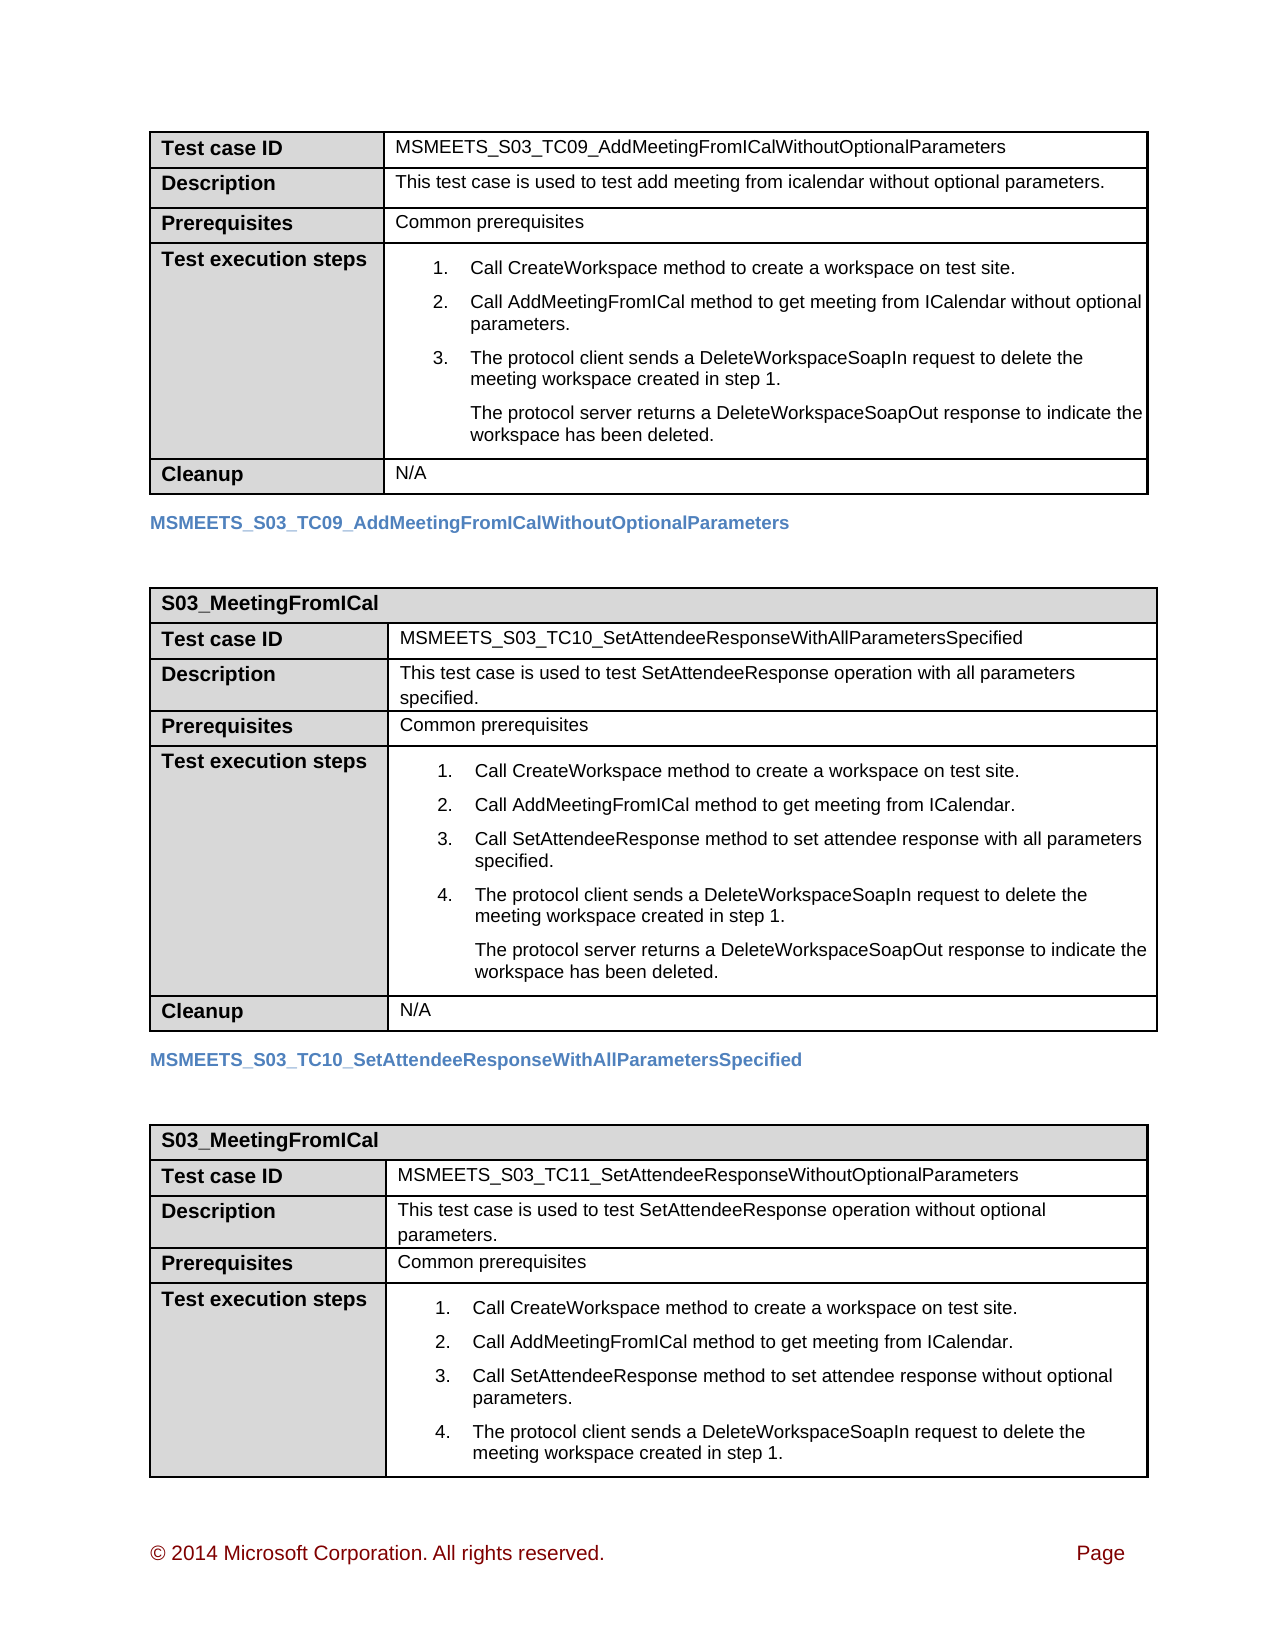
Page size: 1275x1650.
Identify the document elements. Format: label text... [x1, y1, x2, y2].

table_cell Test case ID [151, 624, 387, 658]
table_cell Description [151, 1197, 385, 1247]
table_cell This test case is used to test SetAttendeeResponse operation with all parameters specified. [389, 660, 1156, 710]
table_header S03_MeetingFromICal [151, 589, 1156, 622]
table_cell Prerequisites [151, 1249, 385, 1282]
text MSMEETS_S03_TC10_SetAttendeeResponseWithAllParametersSpecified [150, 1045, 1125, 1072]
table_cell Common prerequisites [385, 209, 1146, 242]
table_header S03_MeetingFromICal [151, 1126, 1146, 1159]
table_cell N/A [389, 997, 1156, 1030]
table_cell Test execution steps [151, 244, 383, 458]
table_cell Cleanup [151, 997, 387, 1030]
table_cell This test case is used to test SetAttendeeResponse operation without optional parameters. [387, 1197, 1146, 1247]
table_cell MSMEETS_S03_TC09_AddMeetingFromICalWithoutOptionalParameters [385, 133, 1146, 167]
table_cell N/A [385, 460, 1146, 493]
table_cell Prerequisites [151, 712, 387, 745]
table_cell MSMEETS_S03_TC10_SetAttendeeResponseWithAllParametersSpecified [389, 624, 1156, 658]
text MSMEETS_S03_TC09_AddMeetingFromICalWithoutOptionalParameters [150, 508, 1125, 535]
table_cell Description [151, 169, 383, 207]
table_cell Call CreateWorkspace method to create a workspace on test site. Call AddMeetingFromICal method to get meeting from ICalendar without optional parameters. The protocol client sends a DeleteWorkspaceSoapIn request to delete the meeting workspace created in step 1. The protocol server returns a DeleteWorkspaceSoapOut response to indicate the workspace has been deleted. [385, 244, 1146, 458]
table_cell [151, 1284, 385, 1476]
table_cell Call CreateWorkspace method to create a workspace on test site. Call AddMeetingFromICal method to get meeting from ICalendar. Call SetAttendeeResponse method to set attendee response with all parameters specified. The protocol client sends a DeleteWorkspaceSoapIn request to delete the meeting workspace created in step 1. The protocol server returns a DeleteWorkspaceSoapOut response to indicate the workspace has been deleted. [389, 747, 1156, 995]
table_cell This test case is used to test add meeting from icalendar without optional parameters. [385, 169, 1146, 207]
table_cell Common prerequisites [389, 712, 1156, 745]
table_cell Common prerequisites [387, 1249, 1146, 1282]
table_cell Test case ID [151, 133, 383, 167]
table_cell Test case ID [151, 1161, 385, 1195]
table_cell Test execution steps [151, 747, 387, 995]
table_cell Prerequisites [151, 209, 383, 242]
table_cell Description [151, 660, 387, 710]
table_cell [387, 1284, 1146, 1476]
table_cell Cleanup [151, 460, 383, 493]
table_cell MSMEETS_S03_TC11_SetAttendeeResponseWithoutOptionalParameters [387, 1161, 1146, 1195]
